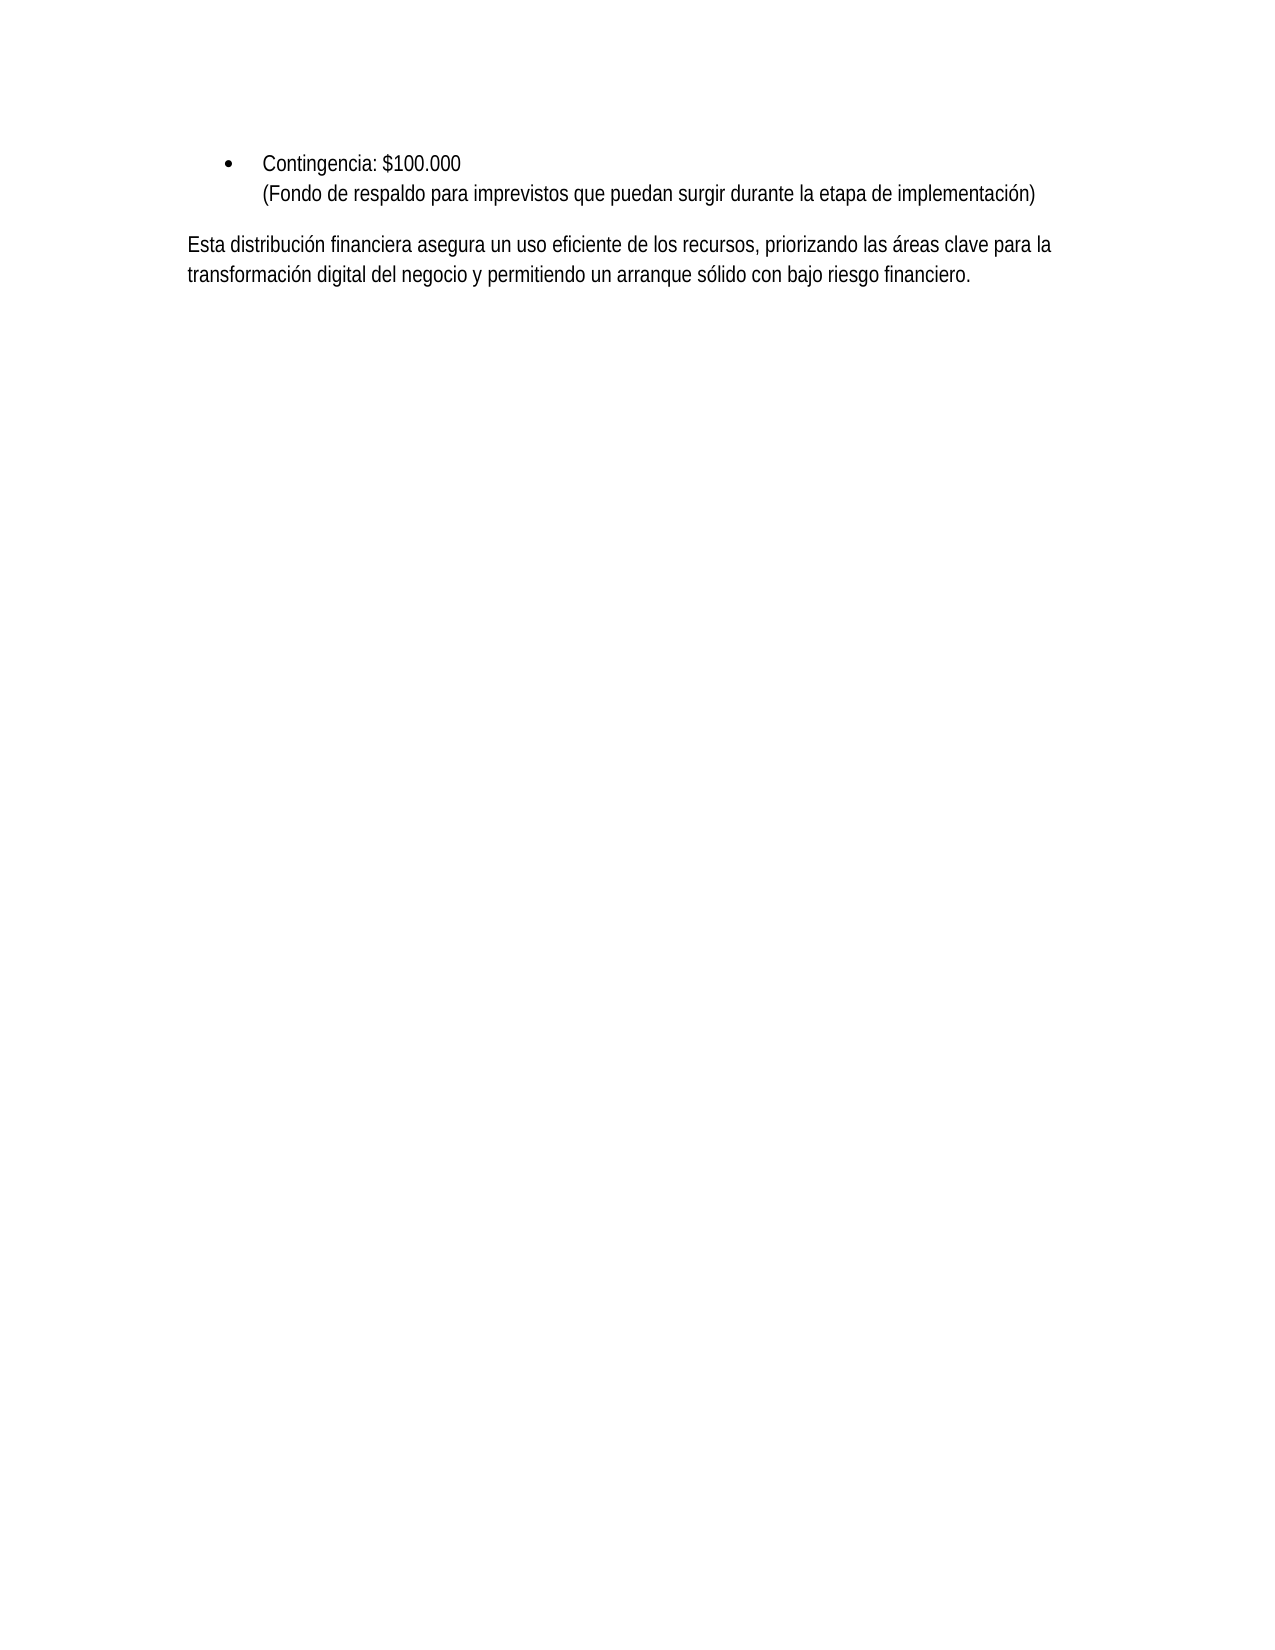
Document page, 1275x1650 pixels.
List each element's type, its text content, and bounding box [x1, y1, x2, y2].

list Contingencia: $100.000 (Fondo de respaldo para imprevistos que puedan surgir durante la etapa de implementación) [225, 150, 1087, 207]
text Esta distribución financiera asegura un uso eficiente de los recursos, priorizando las áreas clave para la transformación digital del negocio y permitiendo un arranque sólido con bajo riesgo financiero. [187, 231, 1087, 288]
